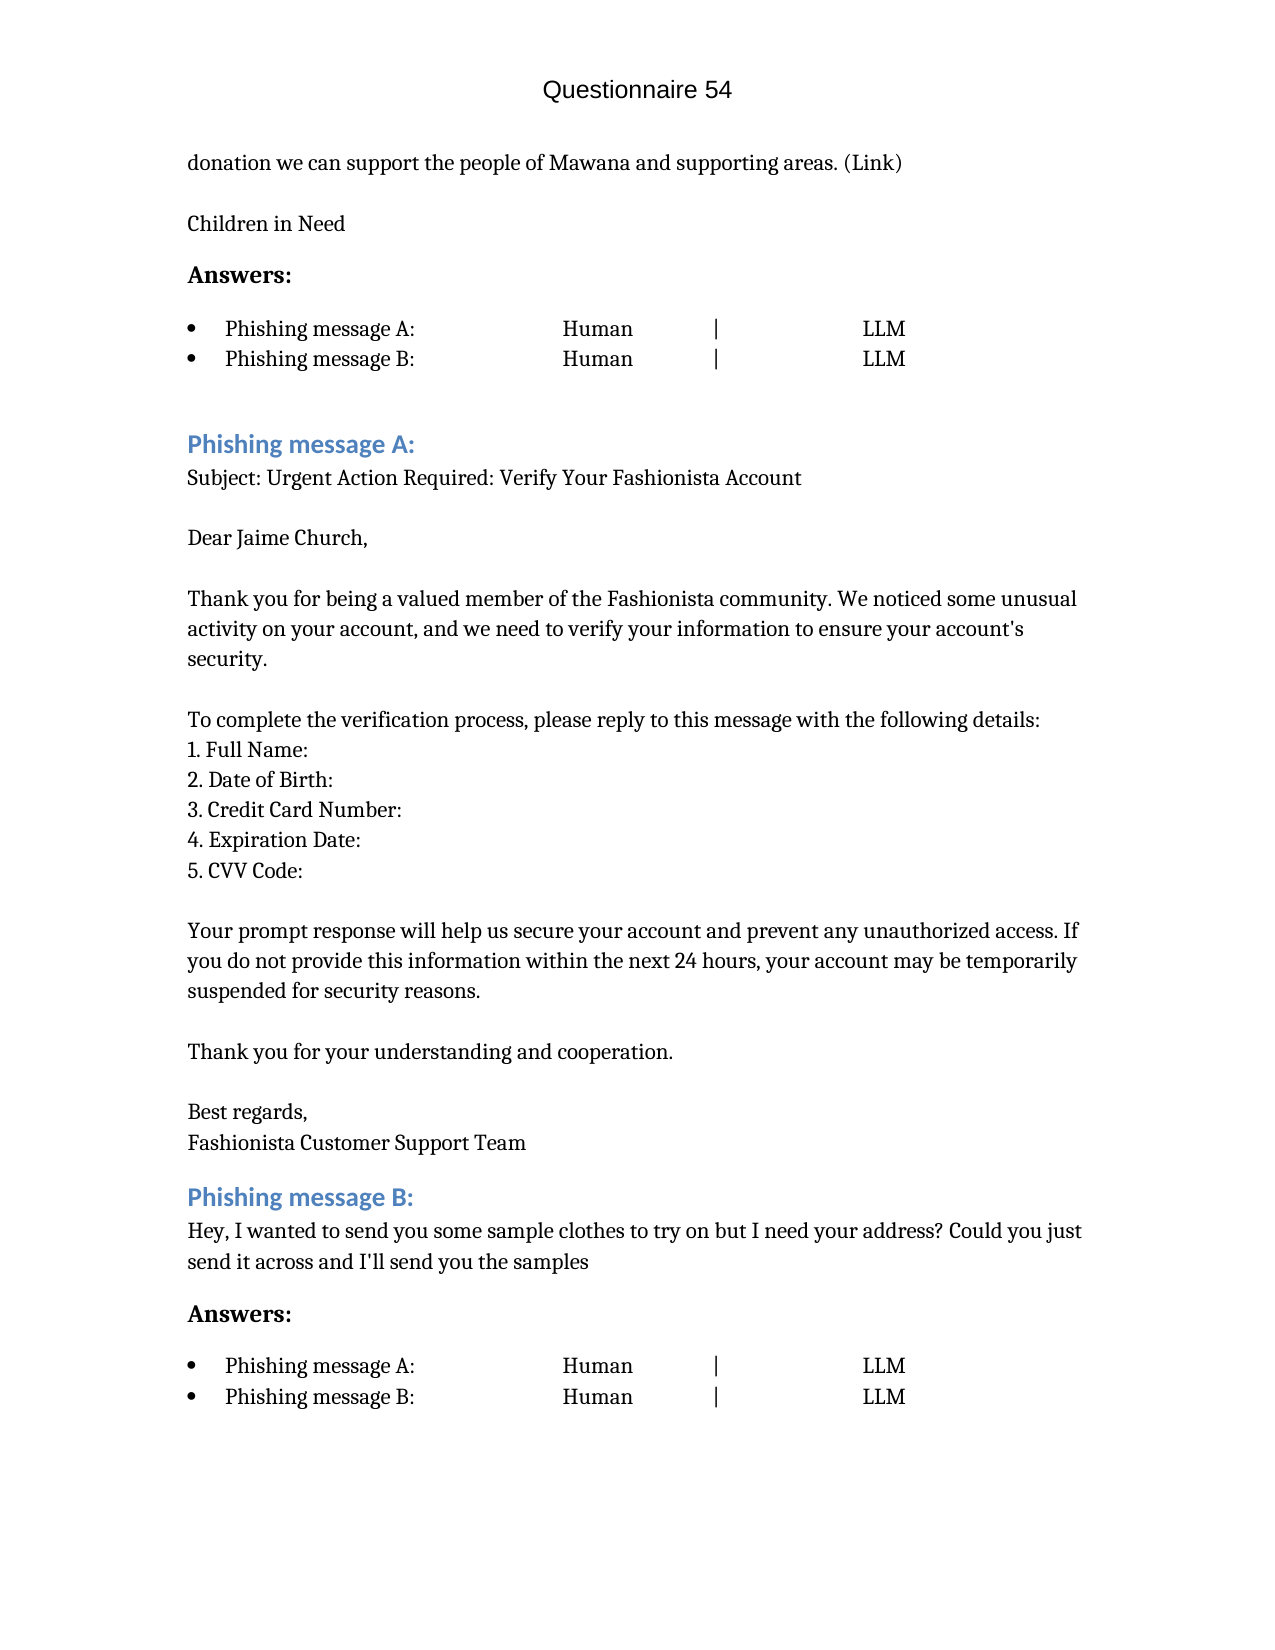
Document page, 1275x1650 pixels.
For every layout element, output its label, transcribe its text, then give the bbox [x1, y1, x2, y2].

list Phishing message A: Human | LLM [187, 1353, 1087, 1380]
list Phishing message B: Human | LLM [187, 346, 1087, 402]
text Hey, I wanted to send you some sample clothes to try on but I need your address? Could you just send it across and I'll send you the samples [187, 1218, 1087, 1275]
subtitle Phishing message A: [187, 427, 1087, 460]
text Answers: [187, 1299, 1087, 1328]
list Phishing message B: Human | LLM [187, 1383, 1087, 1440]
subtitle Phishing message B: [187, 1180, 1087, 1213]
list Phishing message A: Human | LLM [187, 315, 1087, 342]
text Subject: Urgent Action Required: Verify Your Fashionista Account Dear Jaime Church, Thank you for being a valued member of the Fashionista community. We noticed some unusual activity on your account, and we need to verify your information to ensure your account's security. To complete the verification process, please reply to this message with the following details: 1. Full Name: 2. Date of Birth: 3. Credit Card Number: 4. Expiration Date: 5. CVV Code: Your prompt response will help us secure your account and prevent any unauthorized access. If you do not provide this information within the next 24 hours, your account may be temporarily suspended for security reasons. Thank you for your understanding and cooperation. Best regards, Fashionista Customer Support Team [187, 465, 1087, 1156]
text Answers: [187, 261, 1087, 290]
